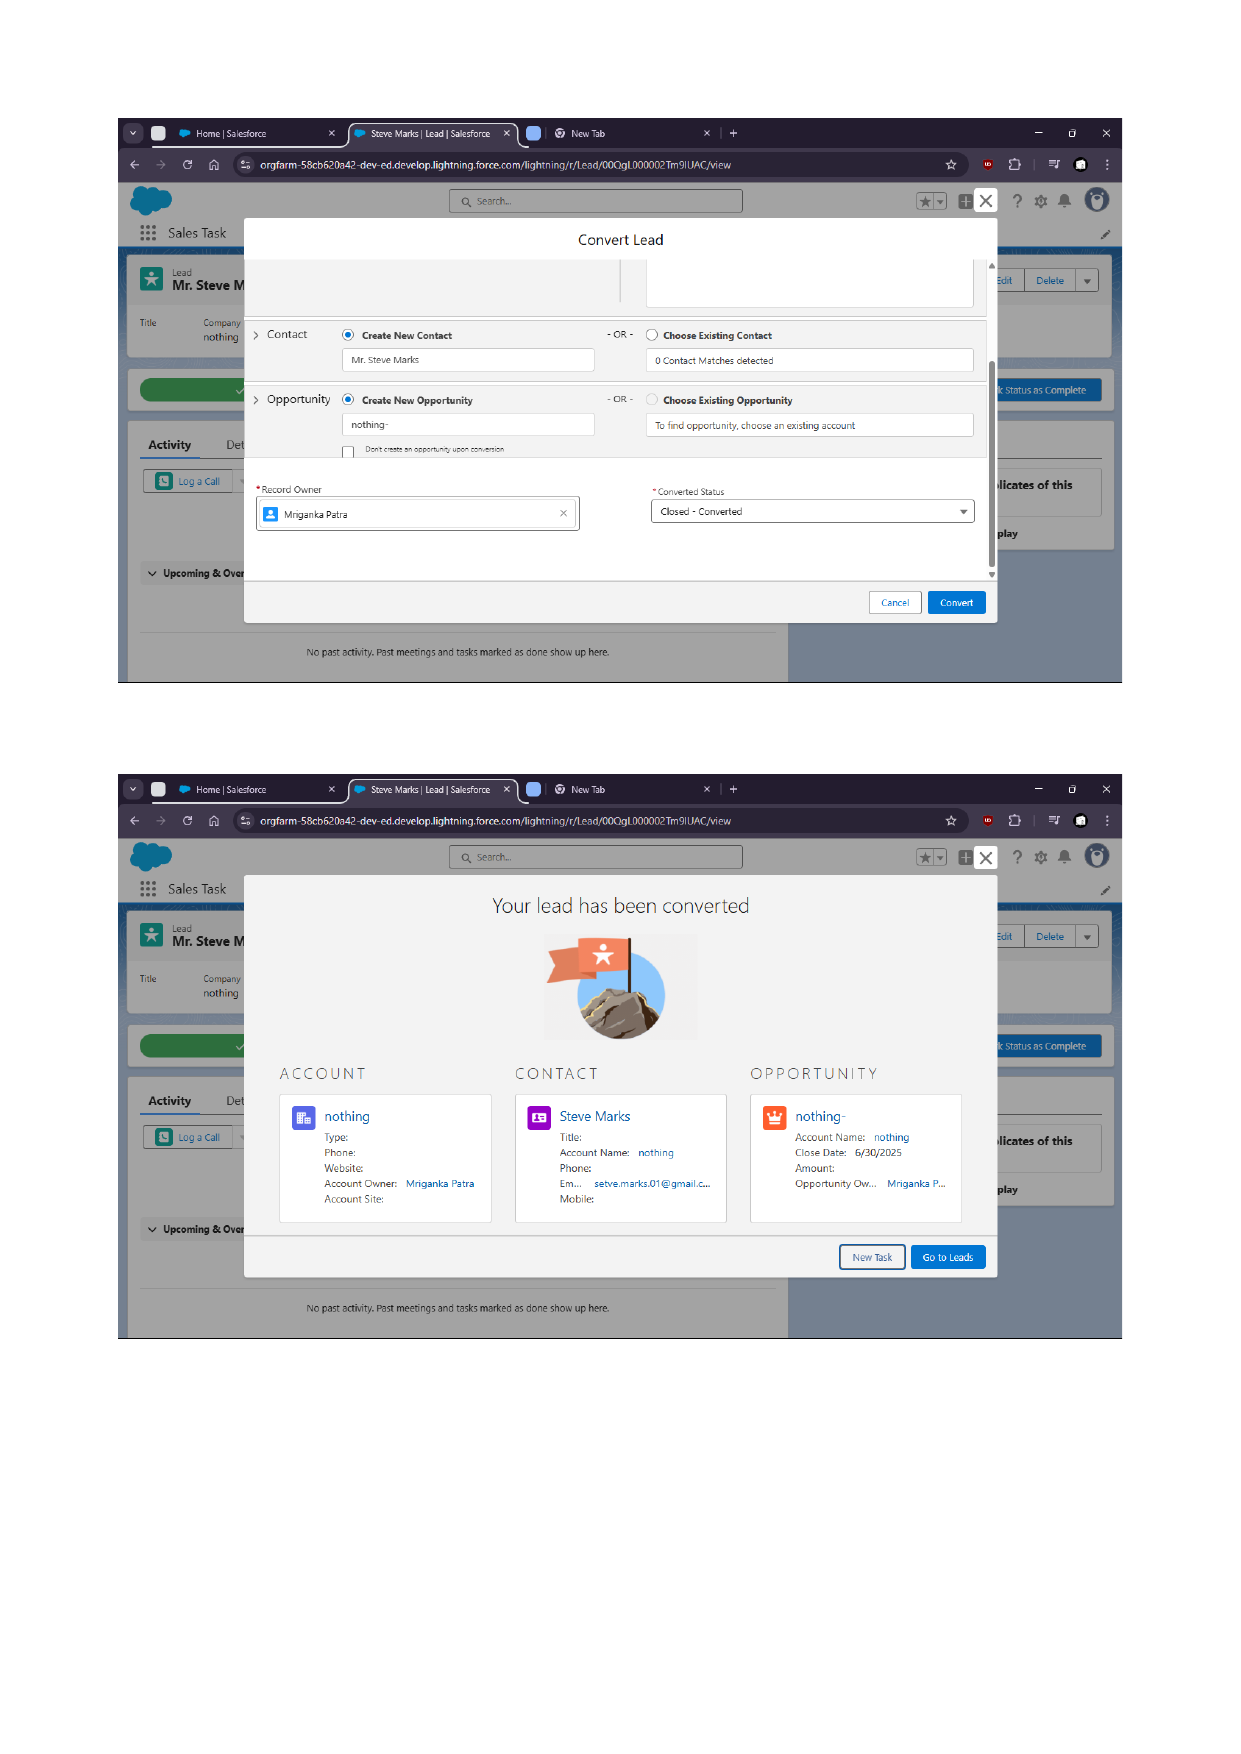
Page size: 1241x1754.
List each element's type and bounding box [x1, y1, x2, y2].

picture [118, 118, 1123, 683]
picture [118, 774, 1123, 1339]
